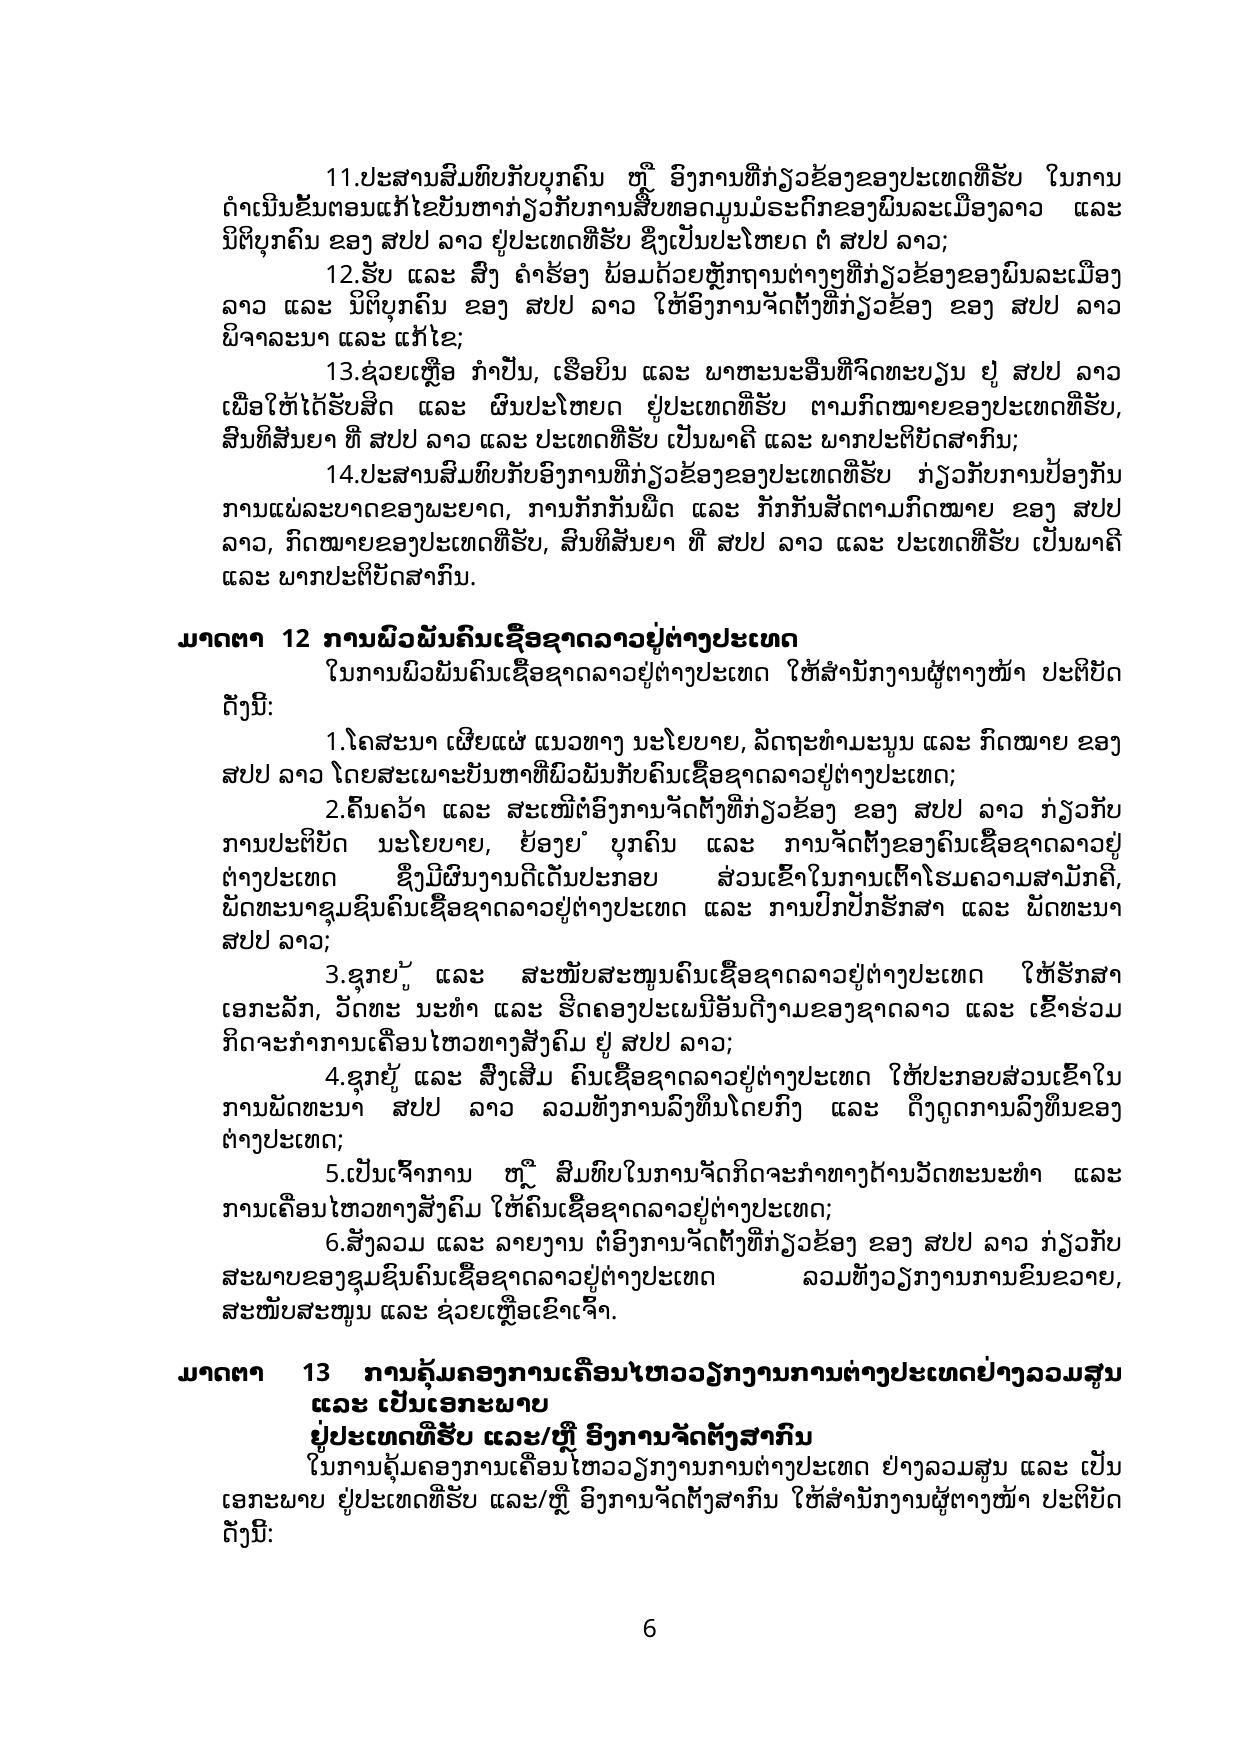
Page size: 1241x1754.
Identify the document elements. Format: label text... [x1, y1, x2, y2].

list ໂຄສະນາ ເຜີຍແຜ່ ແນວທາງ ນະໂຍບາຍ, ລັດຖະທຳມະນູນ ແລະ ກົດໝາຍ ຂອງ ສປປ ລາວ ໂດຍສະເພາະບັນຫາທີ່ພົວພັນກັບຄົນເຊື້ອຊາດລາວຢູ່ຕ່າງປະເທດ; [222, 723, 1122, 791]
list ປະສານສົມທົບກັບບຸກຄົນ ຫຼື ອົງການທີ່ກ່ຽວຂ້ອງຂອງປະເທດທີ່ຮັບ ໃນການດຳເນີນຂັ້ນຕອນແກ້ໄຂບັນຫາກ່ຽວກັບການສືບທອດມູນມໍຣະດົກຂອງພົນລະເມືອງລາວ ແລະ ນິຕິບຸກຄົນ ຂອງ ສປປ ລາວ ຢູ່ປະເທດທີ່ຮັບ ຊຶ່ງເປັນປະໂຫຍດ ຕໍ່ ສປປ ລາວ; [222, 159, 1122, 257]
subtitle ຢູ່ປະເທດທີ່ຮັບ ແລະ/ຫຼື ອົງການຈັດຕັ້ງສາກົນ [310, 1418, 1122, 1452]
list ປະສານສົມທົບກັບອົງການທີ່ກ່ຽວຂ້ອງຂອງປະເທດທີ່ຮັບ ກ່ຽວກັບການປ້ອງກັນການແພ່ລະບາດຂອງພະຍາດ, ການກັກກັນພືດ ແລະ ກັກກັນສັດຕາມກົດໝາຍ ຂອງ ສປປ ລາວ, ກົດໝາຍຂອງປະເທດທີ່ຮັບ, ສົນທິສັນຍາ ທີ່ ສປປ ລາວ ແລະ ປະເທດທີ່ຮັບ ເປັນພາຄີ ແລະ ພາກປະຕິບັດສາກົນ. [222, 456, 1122, 592]
list ເປັນເຈົ້້າການ ຫຼື ສົມທົບໃນການຈັດກິດຈະກຳທາງດ້ານວັດທະນະທຳ ແລະ ການເຄື່ອນໄຫວທາງສັງຄົມ ໃຫ້ຄົນເຊື້ອຊາດລາວຢູ່ຕ່າງປະເທດ; [222, 1156, 1122, 1224]
list ຄົ້ນຄວ້າ ແລະ ສະເໜີຕໍ່ອົງການຈັດຕັ້ງທີ່ກ່ຽວຂ້ອງ ຂອງ ສປປ ລາວ ກ່ຽວກັບການປະຕິບັດ ນະໂຍບາຍ, ຍ້ອງຍໍ ບຸກຄົນ ແລະ ການຈັດຕັ້ງຂອງຄົນເຊື້ອຊາດລາວຢູ່ຕ່າງປະເທດ ຊຶ່ງມີຜົນງານດີເດັ່ນປະກອບ ສ່ວນເຂົ້າໃນການເຕົ້າໂຮມຄວາມສາມັກຄີ, ພັດທະນາຊຸມຊົນຄົນເຊື້ອຊາດລາວຢູ່ຕ່າງປະເທດ ແລະ ການປົກປັກຮັກສາ ແລະ ພັດທະນາ ສປປ ລາວ; [222, 791, 1122, 957]
text ໃນການພົວພັນຄົນເຊື້ອຊາດລາວຢູ່ຕ່າງປະເທດ ໃຫ້ສຳ​ນັກ​ງານ​ຜູ້​ຕາງໜ້າ​ ປະຕິບັດ ດັ່ງ​ນີ້: [222, 655, 1122, 723]
list ຊ່ວຍເຫຼືອ ກຳປັ່ນ, ເຮືອບິນ ແລະ ພາຫະນະອື່ນທີ່ຈົດທະບຽນ ຢູ່ ສປປ ລາວ ເພື່ອໃຫ້ໄດ້ຮັບສິດ ແລະ ຜົນປະໂຫຍດ ຢູ່ປະເທດທີ່ຮັບ ຕາມກົດໝາຍຂອງປະເທດທີ່ຮັບ, ສົນທິສັນຍາ ທີ່ ສປປ ລາວ ແລະ ປະເທດທີ່ຮັບ ເປັນພາຄີ ແລະ ພາກປະຕິບັດສາກົນ; [222, 354, 1122, 456]
subtitle ມາດຕາ 13 ການຄຸ້ມຄອງການເຄື່ອນໄຫວວຽກງານການຕ່າງປະເທດຢ່າງລວມສູນ ແລະ ເປັນເອກະພາບ [177, 1355, 1122, 1418]
subtitle ມາດຕາ 12 ການພົວພັນຄົນເຊື້ອຊາດລາວຢູ່ຕ່າງປະເທດ [177, 621, 1122, 655]
list ຊຸກຍູ້ ແລະ ສົ່ງເສີມ ຄົນເຊື້ອຊາດລາວຢູ່ຕ່າງປະເທດ ໃຫ້ປະກອບສ່ວນເຂົ້າໃນການພັດທະນາ ສປປ ລາວ ລວມທັງການລົງທຶນໂດຍກົງ ແລະ ດຶງດູດການລົງທຶນຂອງຕ່າງປະເທດ; [222, 1059, 1122, 1156]
text ໃນການຄຸ້ມຄອງການເຄື່ອນໄຫວວຽກງານການຕ່າງປະເທດ ຢ່າງລວມສູນ ແລະ ເປັນເອກະພາບ ຢູ່ປະເທດທີ່ຮັບ ແລະ/ຫຼື ອົງການຈັດຕັ້ງສາກົນ ໃຫ້ສຳນັກງານຜູ້ຕາງໜ້າ ປະຕິບັດ ດັ່ງນີ້: [222, 1452, 1122, 1549]
list ຮັບ ແລະ ສົ່ງ ຄຳຮ້ອງ ພ້ອມດ້ວຍຫຼັກຖານຕ່າງໆທີ່ກ່ຽວຂ້ອງຂອງພົນລະເມືອງລາວ ແລະ ນິຕິບຸກຄົນ ຂອງ ສປປ ລາວ ໃຫ້ອົງການຈັດຕັ້ງທີ່ກ່ຽວຂ້ອງ ຂອງ ສປປ ລາວ ພິຈາລະນາ ແລະ ແກ້ໄຂ; [222, 257, 1122, 354]
list ສັງລວມ ແລະ ລາຍງານ ຕໍ່ອົງການຈັດຕັ້ງທີ່ກ່ຽວຂ້ອງ ຂອງ ສປປ ລາວ ກ່ຽວກັບສະພາບຂອງຊຸມຊົນຄົນເຊື້ອຊາດລາວຢູ່ຕ່າງປະເທດ ລວມທັງວຽກງານການຂົນຂວາຍ, ສະໜັບສະໜູນ ແລະ ຊ່ວຍເຫຼືອເຂົາເຈົ້າ. [222, 1224, 1122, 1326]
list ຊຸກຍູ້ ແລະ ສະໜັບສະໜູນຄົນເຊື້ອຊາດລາວຢູ່ຕ່າງປະເທດ ໃຫ້ຮັກສາເອກະລັກ, ວັດທະ ນະທຳ ແລະ ຮີດຄອງປະເພນີອັນດີງາມຂອງຊາດລາວ ແລະ ເຂົ້້າຮ່ວມກິດຈະກຳການ​ເຄື່ອ​ນ​ໄຫວ​ທາງສັງຄົມ ຢູ່ ສປປ ລາວ; [222, 957, 1122, 1059]
